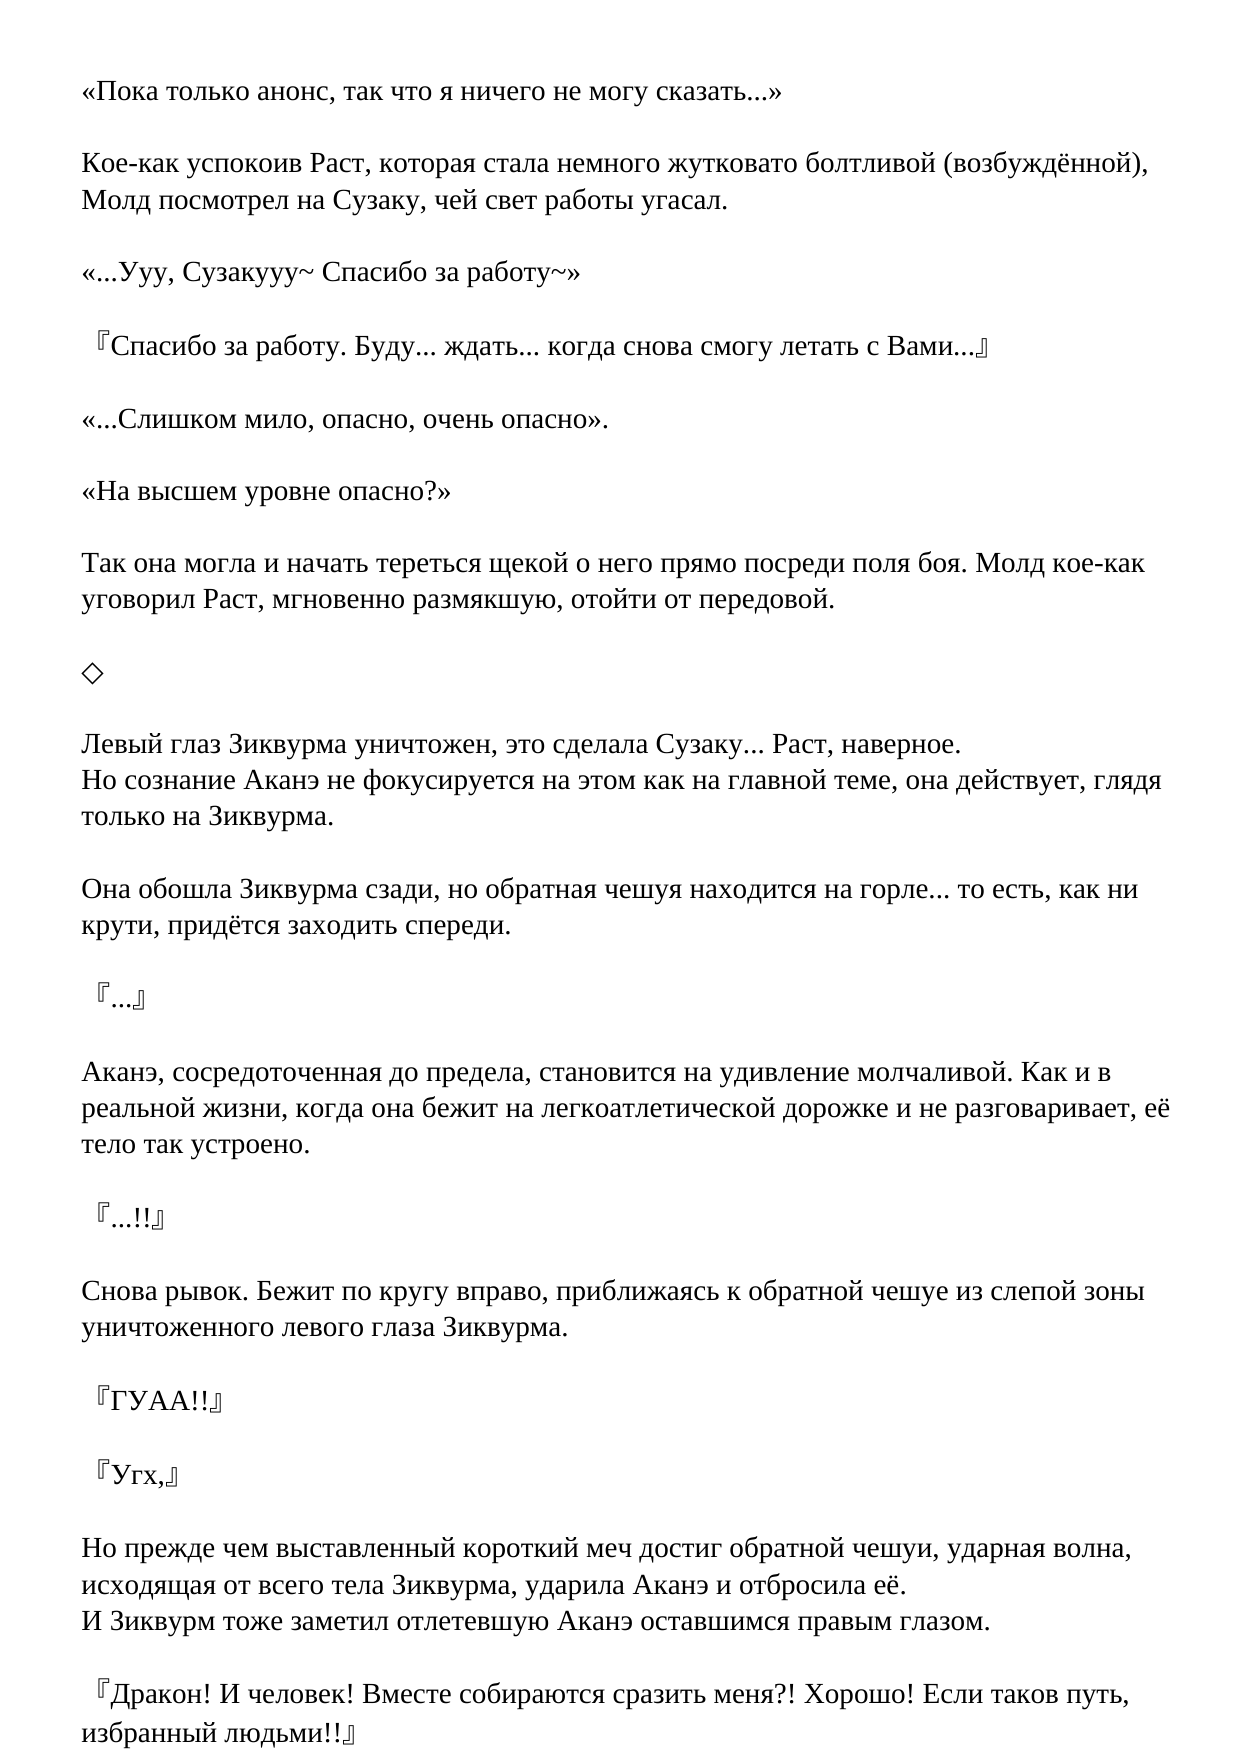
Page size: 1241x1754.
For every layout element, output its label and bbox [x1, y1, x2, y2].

text [81, 37, 1215, 1749]
